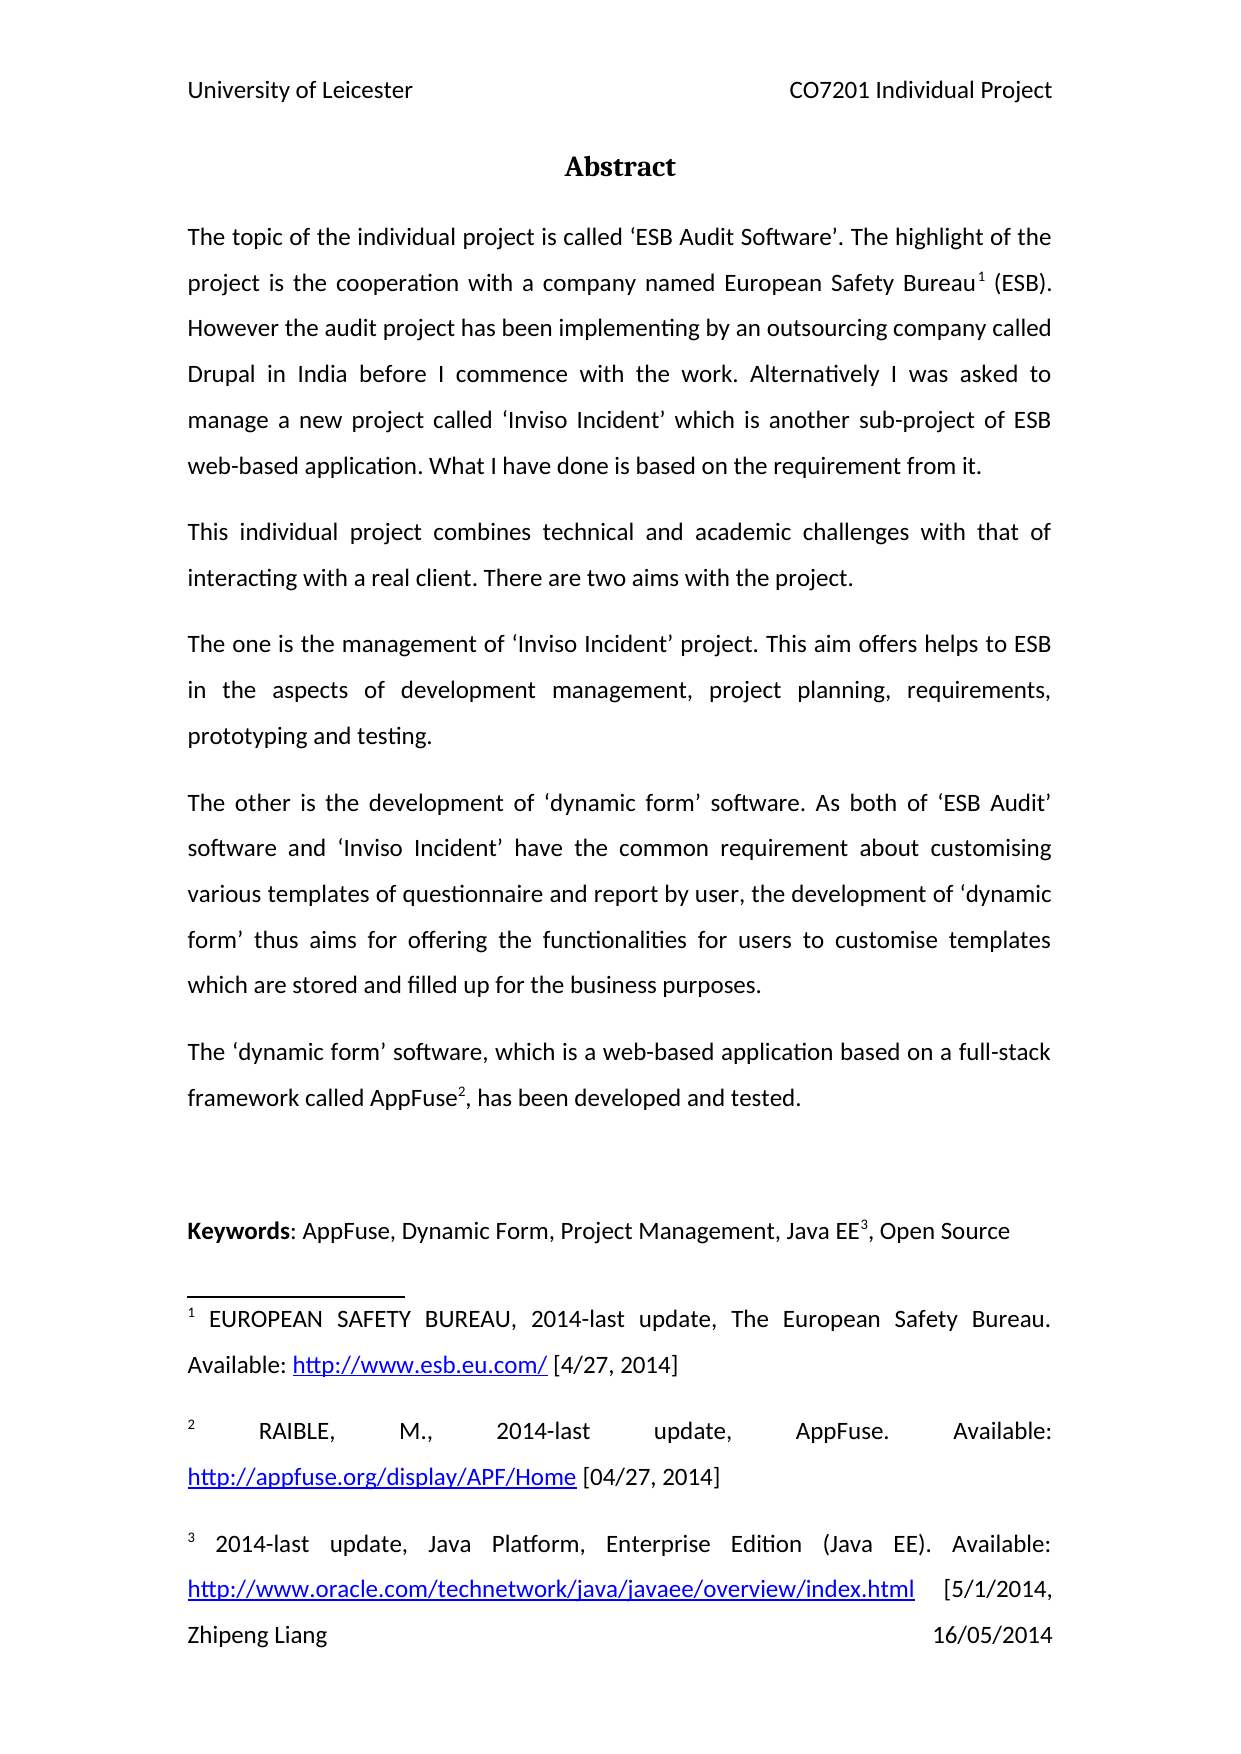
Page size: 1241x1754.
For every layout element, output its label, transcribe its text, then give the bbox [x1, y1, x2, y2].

text The one is the management of ‘Inviso Incident’ project. This aim offers helps to ESB in the aspects of development management, project planning, requirements, prototyping and testing. [187, 629, 1053, 751]
text The other is the development of ‘dynamic form’ software. As both of ‘ESB Audit’ software and ‘Inviso Incident’ have the common requirement about customising various templates of questionnaire and report by user, the development of ‘dynamic form’ thus aims for offering the functionalities for users to customise templates which are stored and filled up for the business purposes. [187, 787, 1053, 1000]
text The topic of the individual project is called ‘ESB Audit Software’. The highlight of the project is the cooperation with a company named European Safety Bureau (ESB). However the audit project has been implementing by an outsourcing company called Drupal in India before I commence with the work. Alternatively I was asked to manage a new project called ‘Inviso Incident’ which is another sub-project of ESB web-based application. What I have done is based on the requirement from it. [187, 221, 1053, 480]
text Keywords: AppFuse, Dynamic Form, Project Management, Java EE, Open Source [187, 1215, 1053, 1246]
text This individual project combines technical and academic challenges with that of interacting with a real client. There are two aims with the project. [187, 516, 1053, 593]
text The ‘dynamic form’ software, which is a web-based application based on a full-stack framework called AppFuse, has been developed and tested. [187, 1036, 1053, 1112]
title Abstract [187, 150, 1053, 183]
